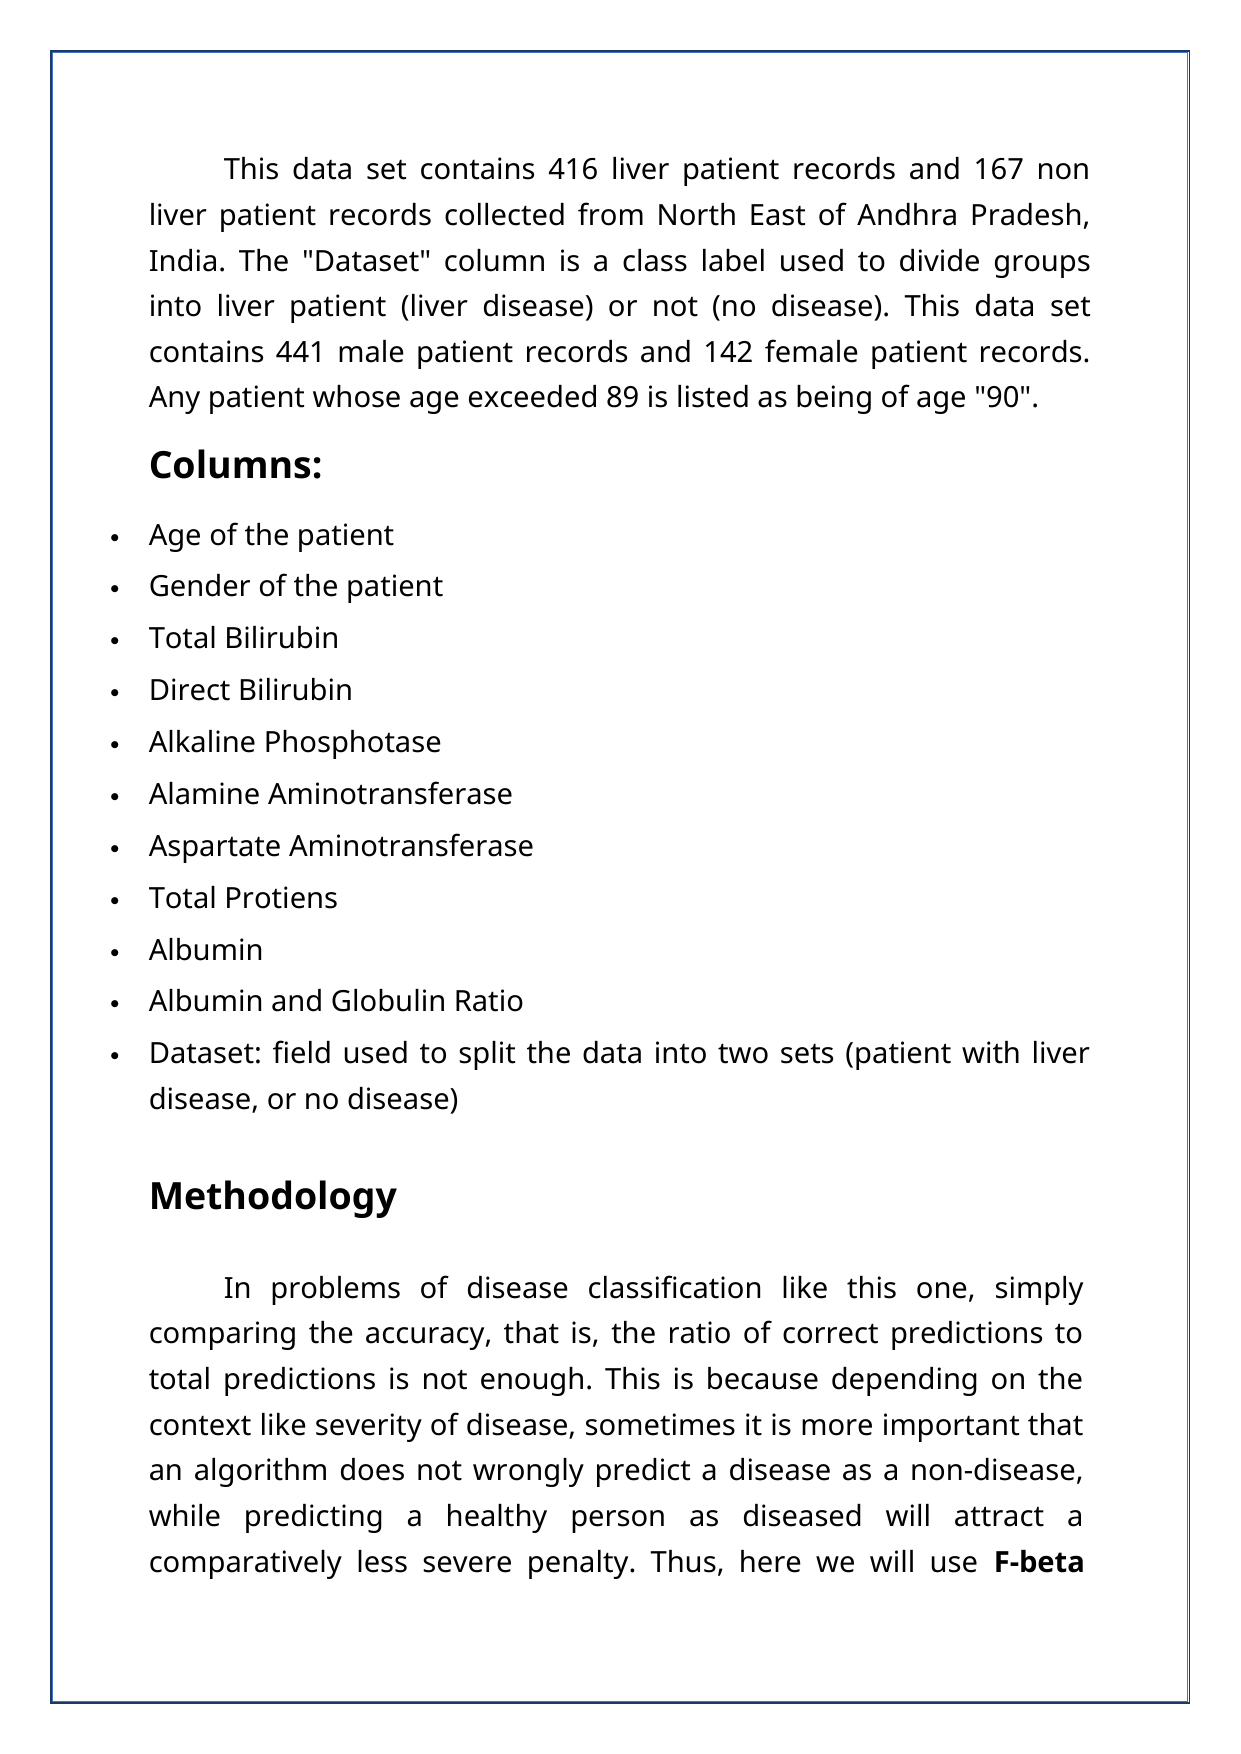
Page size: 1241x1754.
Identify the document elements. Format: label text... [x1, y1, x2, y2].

list Alkaline Phosphotase [111, 721, 1092, 761]
list Direct Bilirubin [111, 669, 1092, 709]
list Albumin [111, 929, 1092, 968]
list Aspartate Aminotransferase [111, 825, 1092, 865]
list Alamine Aminotransferase [111, 773, 1092, 813]
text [148, 1267, 1085, 1581]
text Columns: [148, 439, 1092, 490]
list Albumin and Globulin Ratio [111, 981, 1092, 1020]
text This data set contains 416 liver patient records and 167 non liver patient records collected from North East of Andhra Pradesh, India. The "Dataset" column is a class label used to divide groups into liver patient (liver disease) or not (no disease). This data set contains 441 male patient records and 142 female patient records. Any patient whose age exceeded 89 is listed as being of age "90". [148, 148, 1092, 416]
list Dataset: field used to split the data into two sets (patient with liver disease, or no disease) [111, 1033, 1092, 1118]
list Total Bilirubin [111, 618, 1092, 657]
list Age of the patient [111, 514, 1092, 553]
text Methodology [148, 1169, 1092, 1220]
list Total Protiens [111, 877, 1092, 917]
list Gender of the patient [111, 566, 1092, 605]
